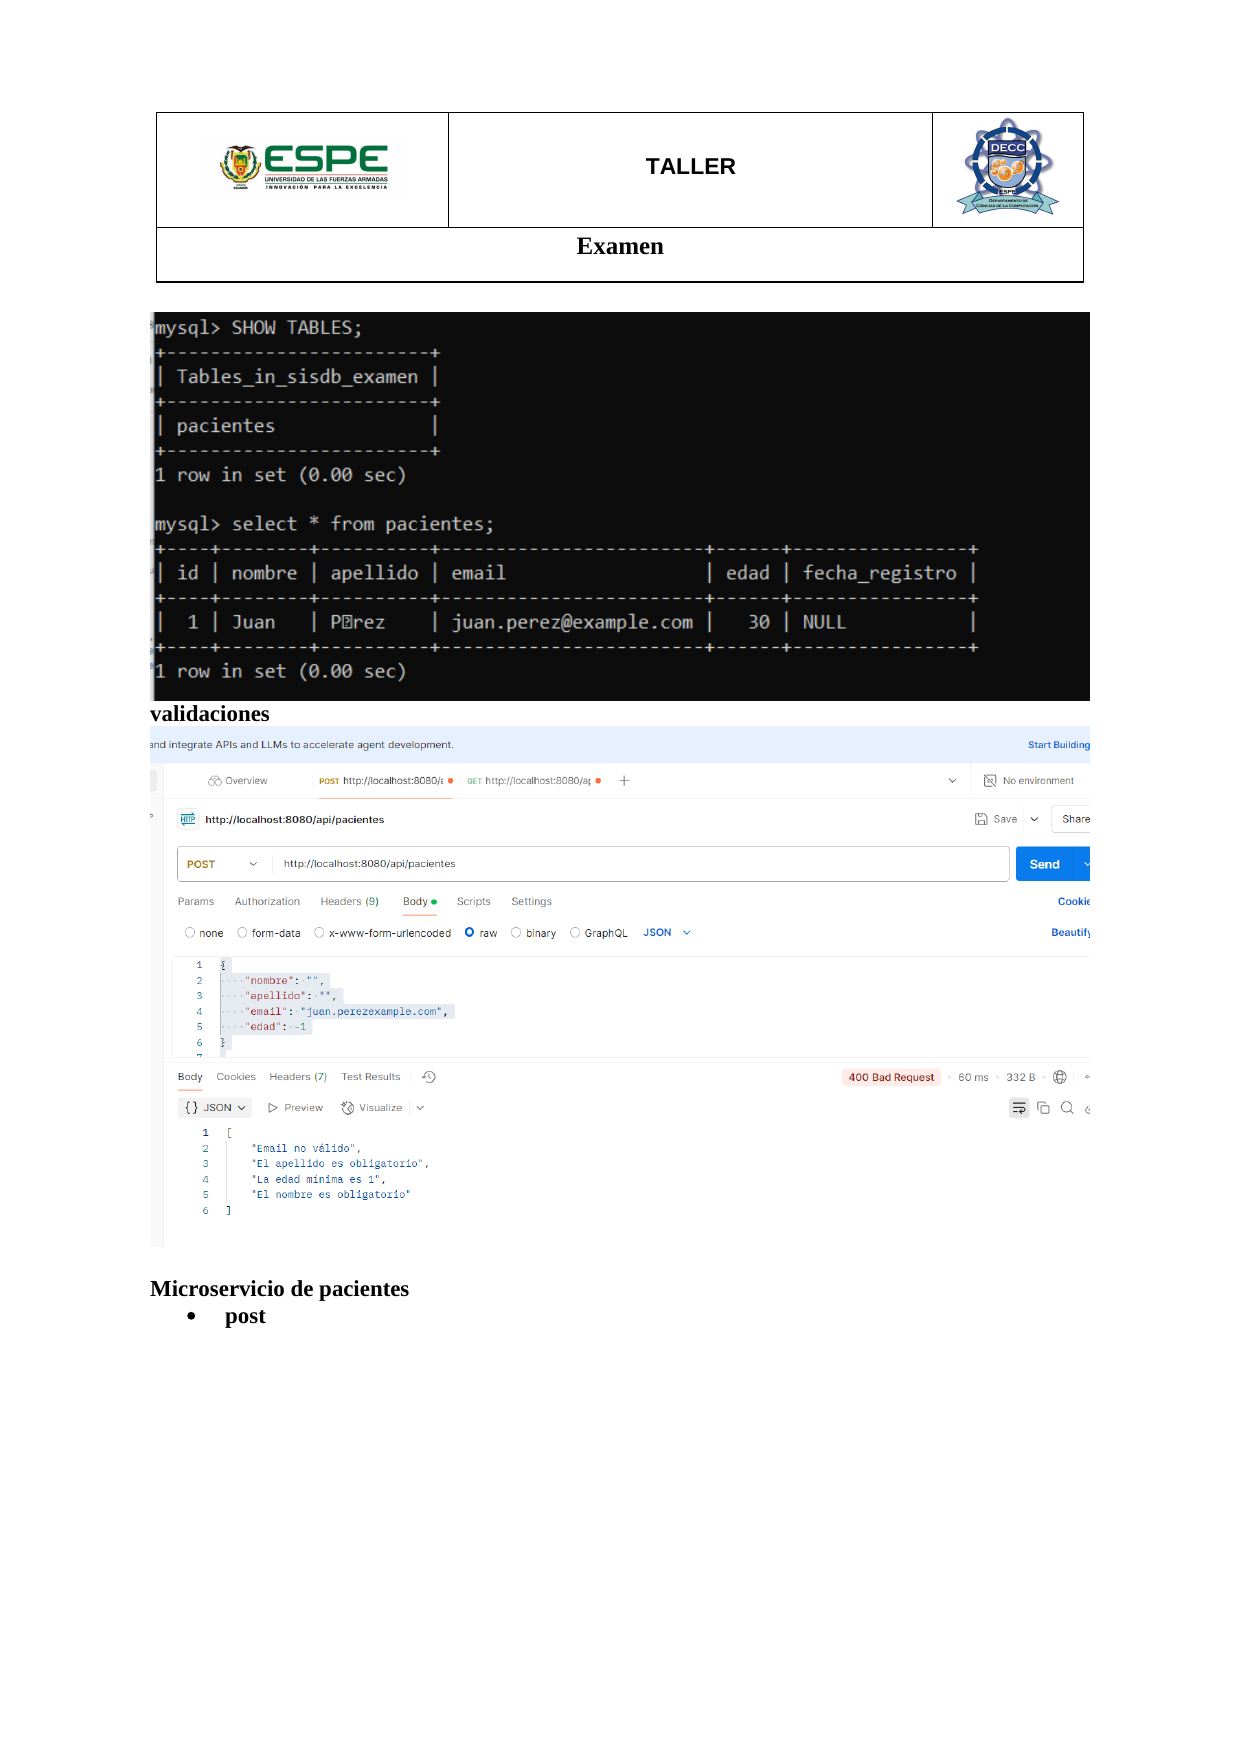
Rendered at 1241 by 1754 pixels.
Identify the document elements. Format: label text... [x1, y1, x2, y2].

picture [955, 113, 1061, 219]
text validaciones [150, 701, 1090, 726]
list post [187, 1302, 1090, 1328]
picture [150, 312, 1090, 701]
picture [150, 726, 1090, 1247]
text Microservicio de pacientes [150, 1275, 1090, 1302]
picture [198, 135, 407, 196]
